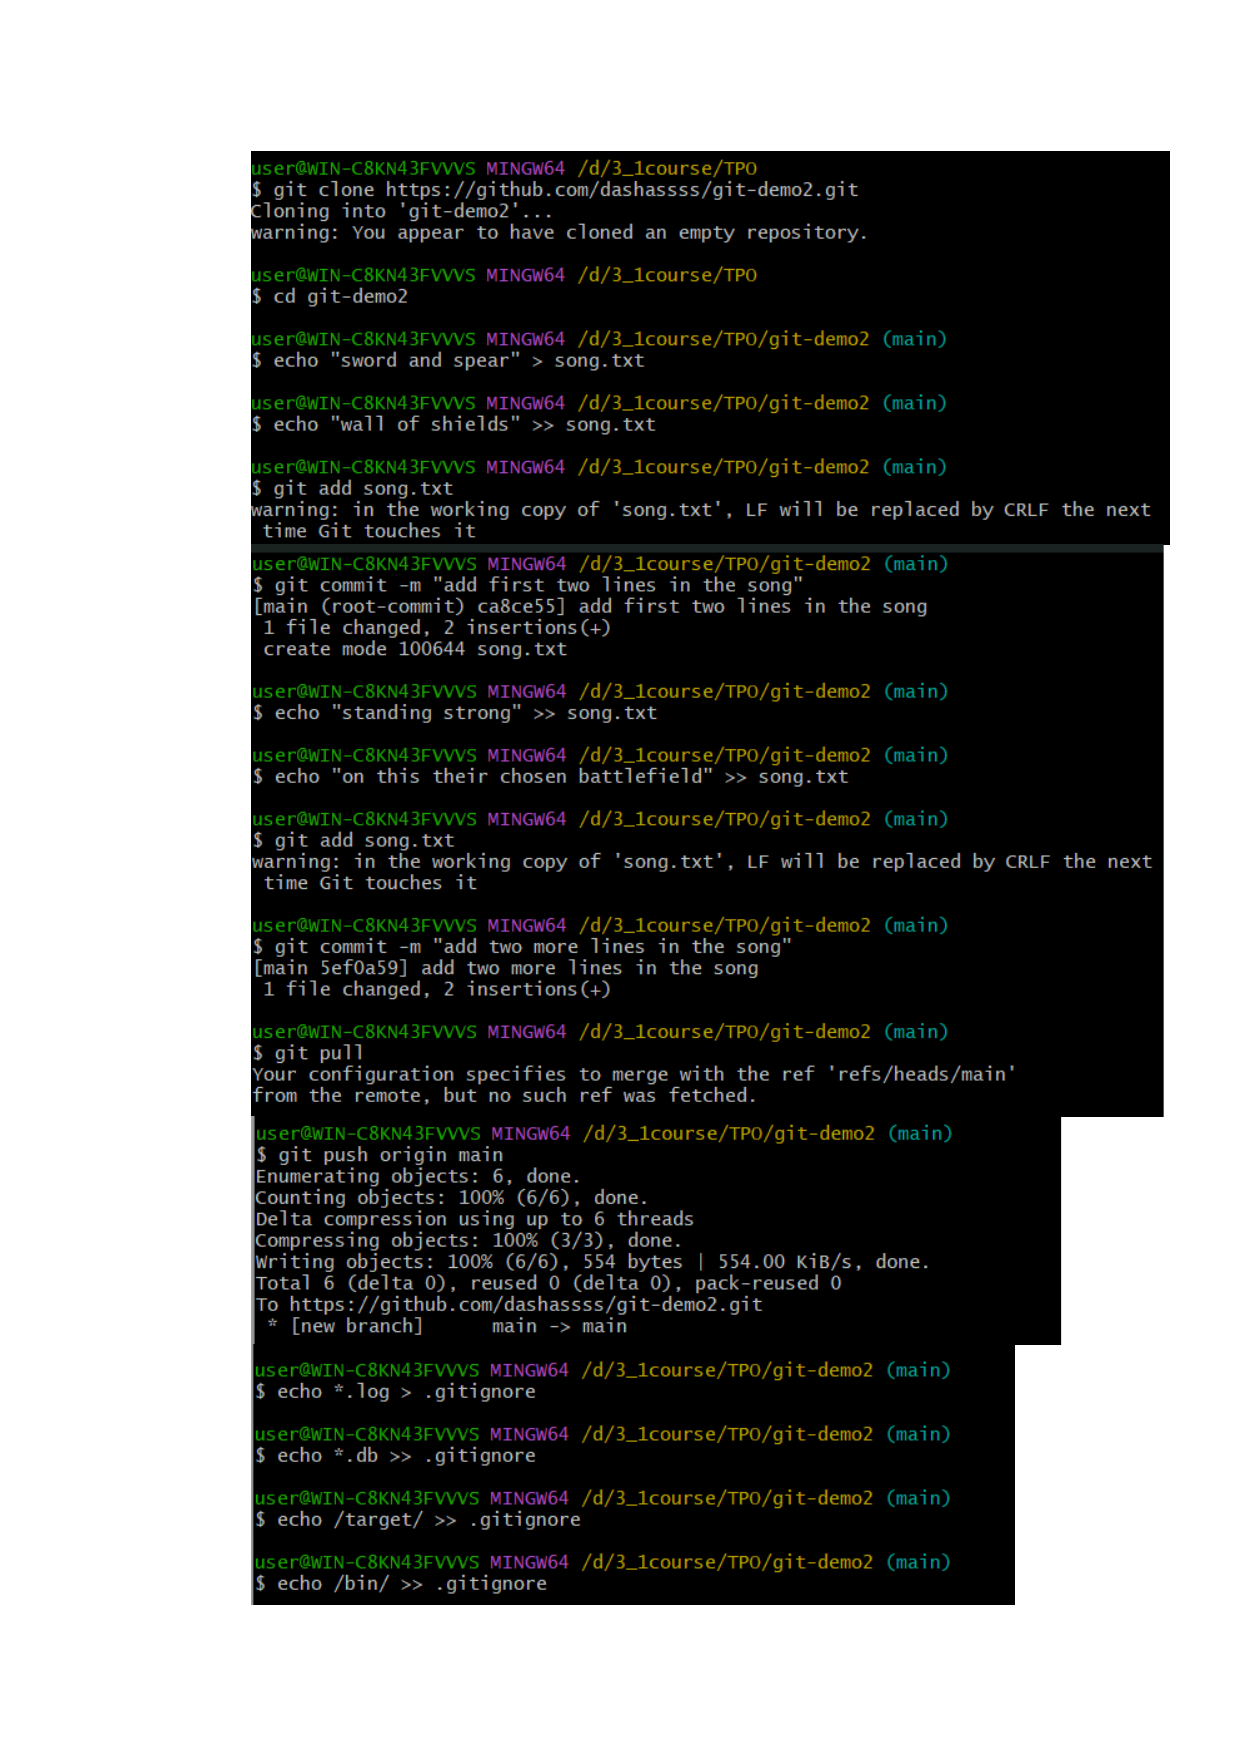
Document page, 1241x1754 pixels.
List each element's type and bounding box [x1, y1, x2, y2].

picture [251, 151, 1170, 1605]
